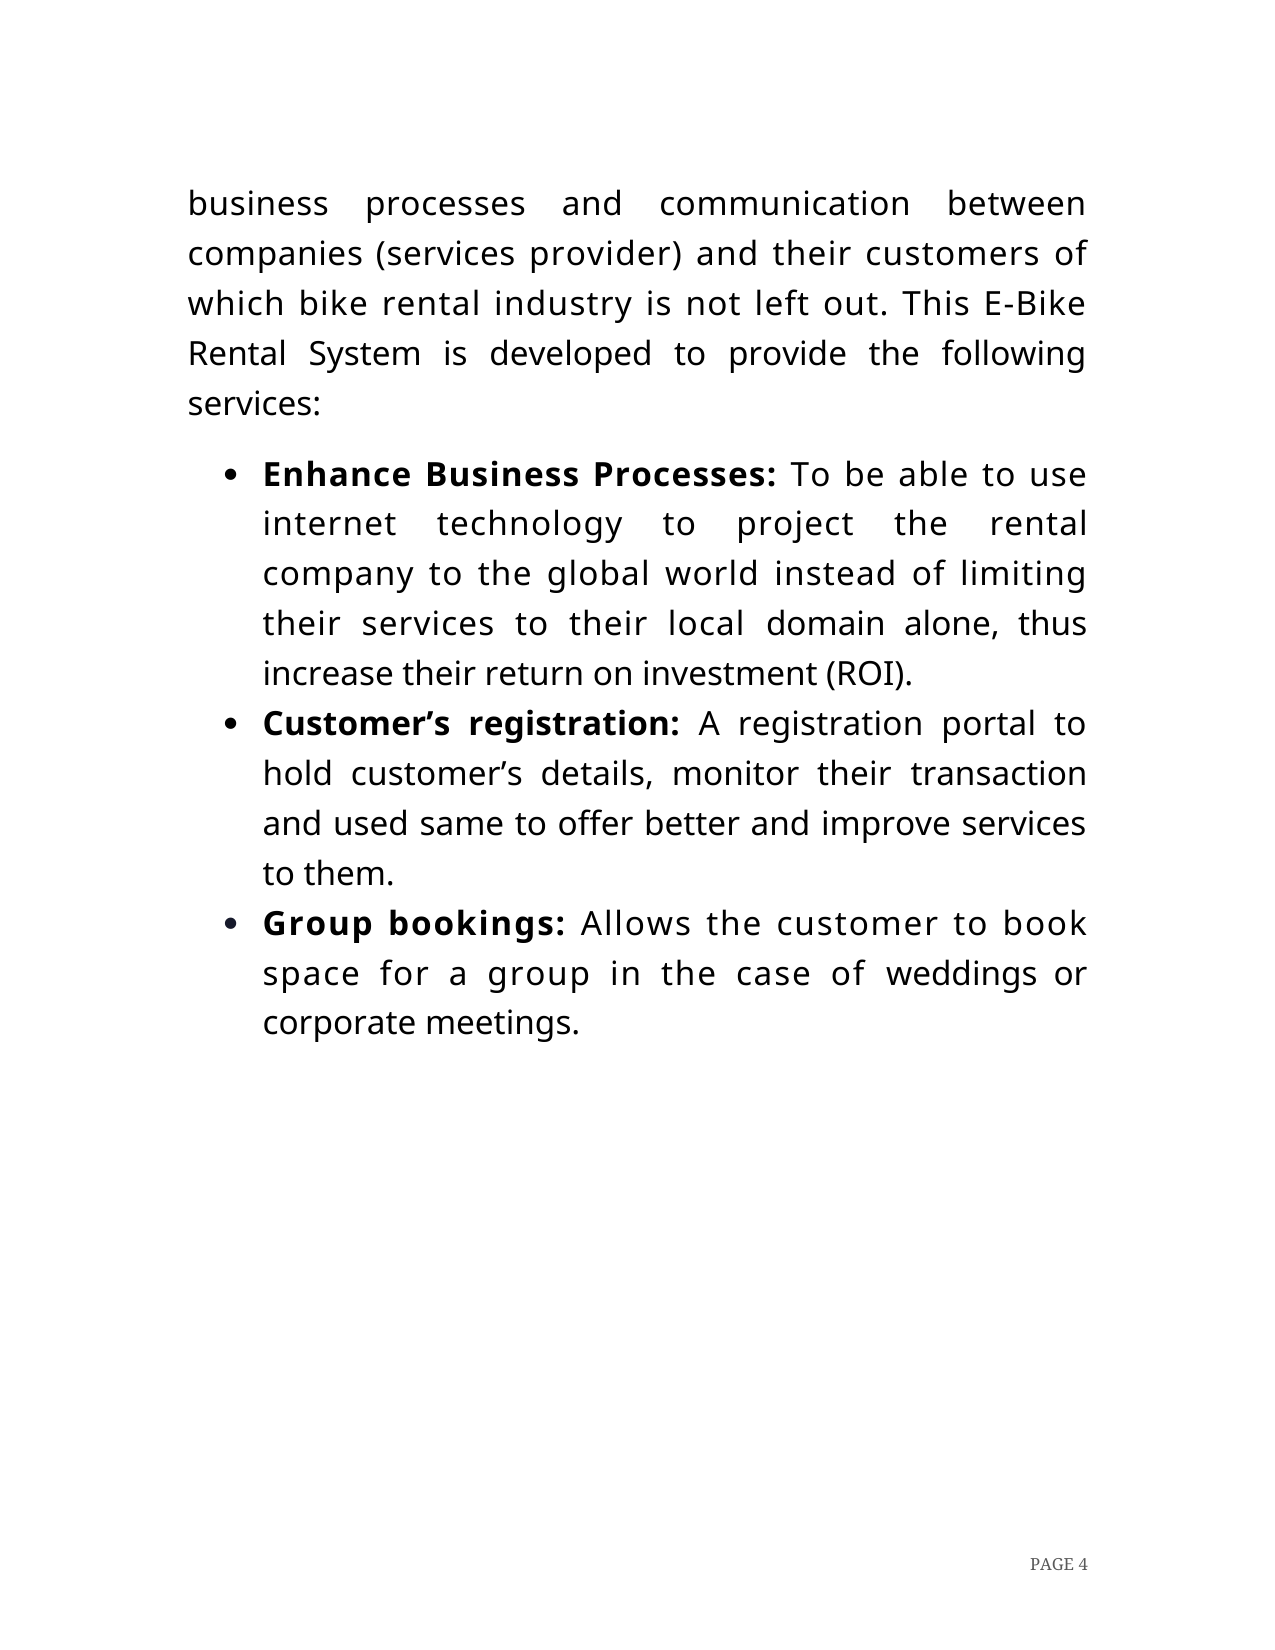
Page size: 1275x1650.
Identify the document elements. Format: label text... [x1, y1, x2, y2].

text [187, 180, 1087, 425]
list Enhance Business Processes: To be able to use internet technology to project the rental company to the global world instead of limiting their services to their local domain alone, thus increase their return on investment (ROI). [225, 450, 1087, 695]
list Customer’s registration: A registration portal to hold customer’s details, monitor their transaction and used same to offer better and improve services to them. [225, 700, 1087, 895]
list Group bookings: Allows the customer to book space for a group in the case of weddings or corporate meetings. [225, 899, 1087, 1044]
